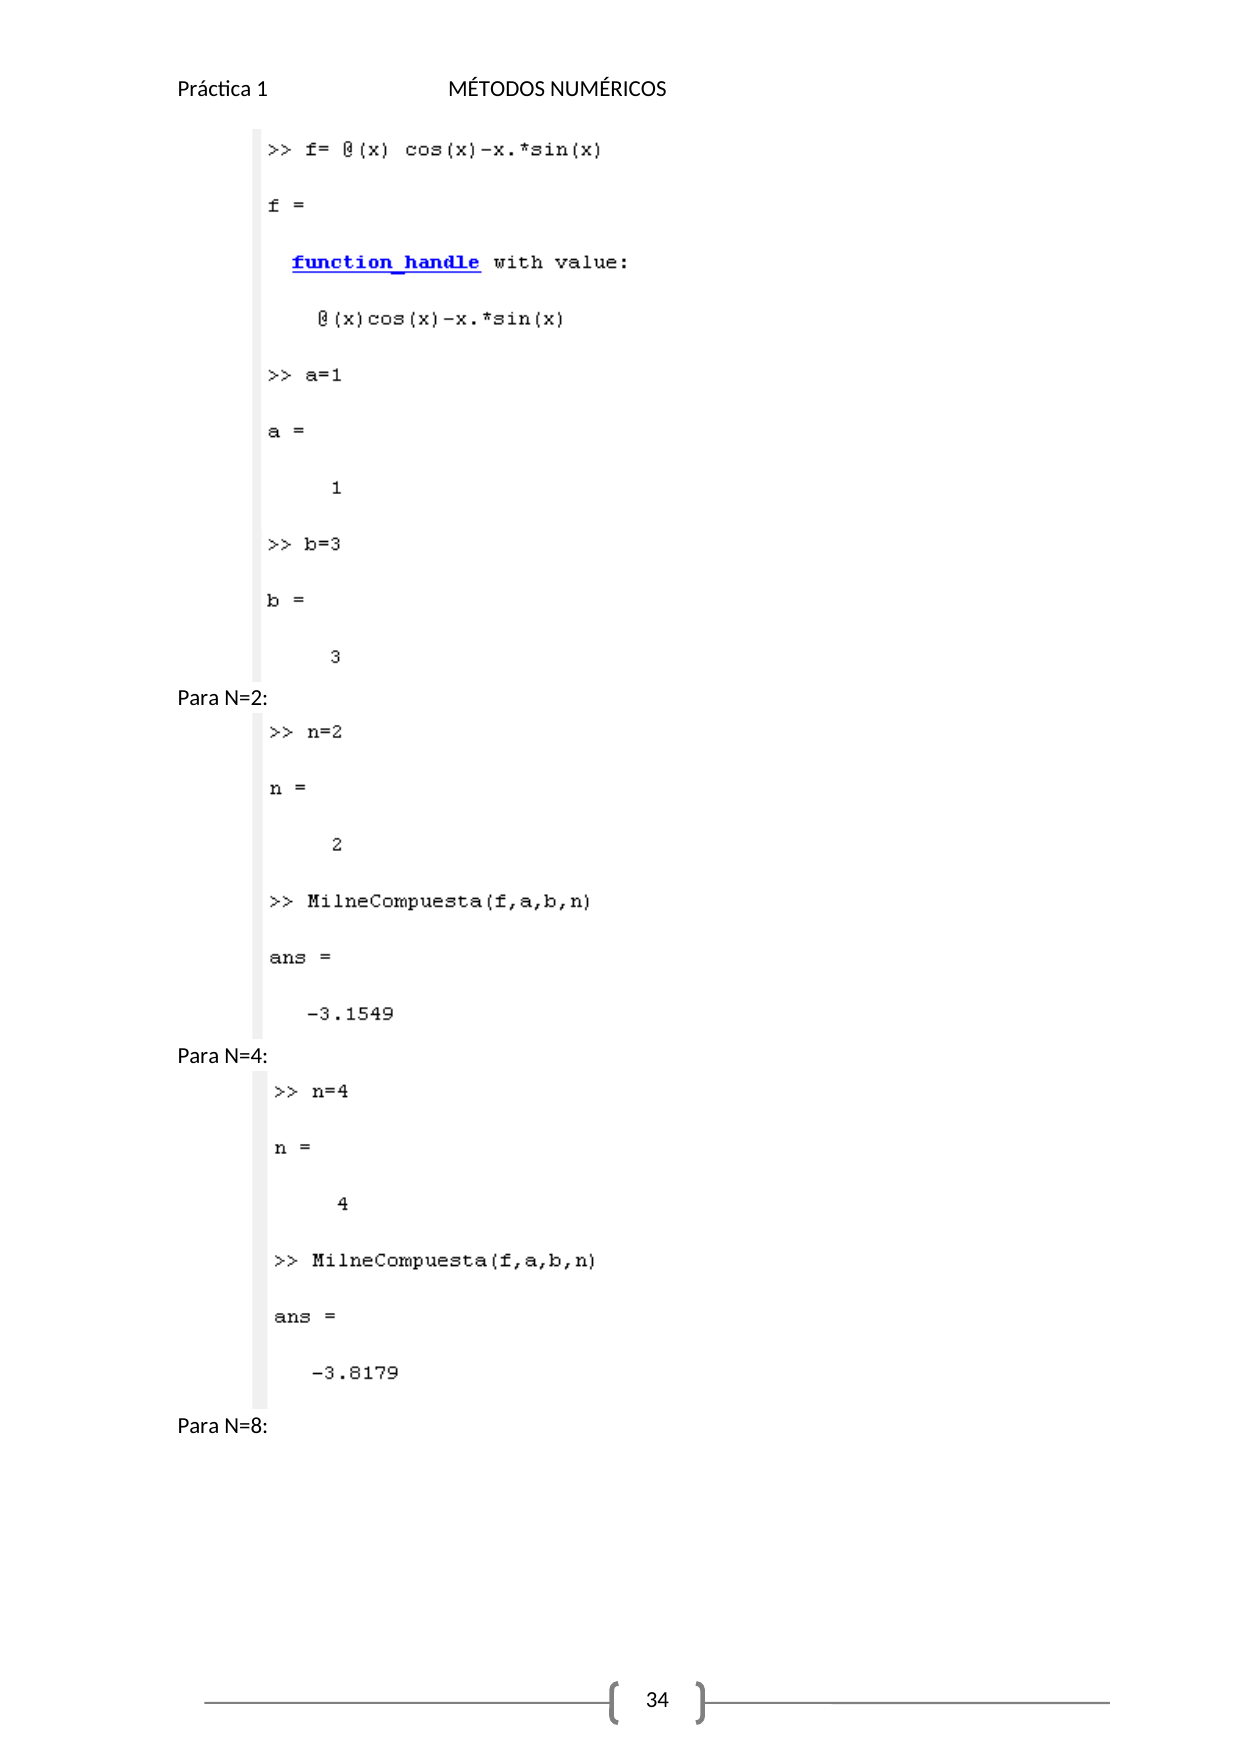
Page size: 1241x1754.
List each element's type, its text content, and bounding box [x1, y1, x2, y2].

text Para N=2: [177, 683, 1137, 712]
text Para N=4: [177, 1041, 1137, 1069]
text Para N=8: [177, 1411, 1137, 1439]
picture [252, 713, 648, 1039]
picture [252, 129, 668, 682]
picture [252, 1071, 674, 1409]
